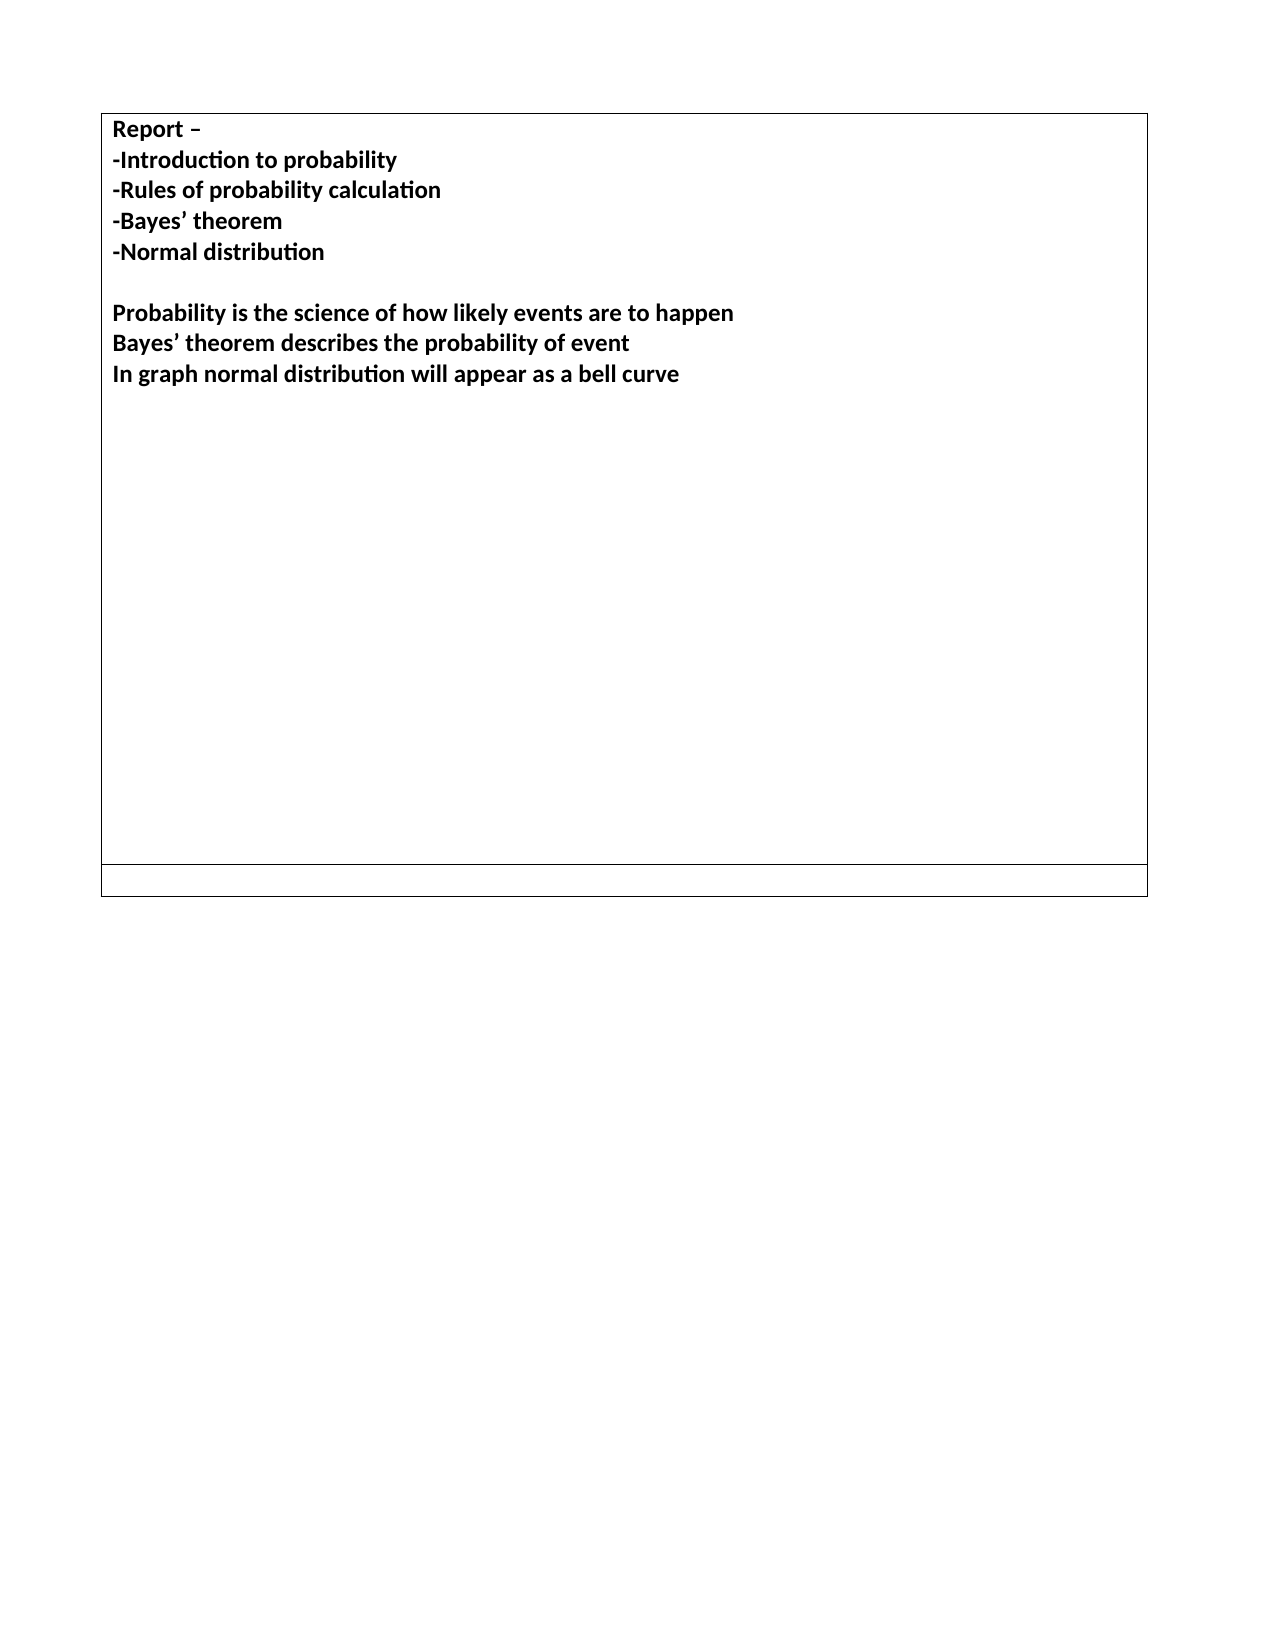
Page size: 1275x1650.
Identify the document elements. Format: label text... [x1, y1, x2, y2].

table_cell Report – -Introduction to probability -Rules of probability calculation -Bayes’ theorem -Normal distribution Probability is the science of how likely events are to happen Bayes’ theorem describes the probability of event In graph normal distribution will appear as a bell curve [102, 114, 1147, 864]
table_cell [102, 865, 1147, 896]
